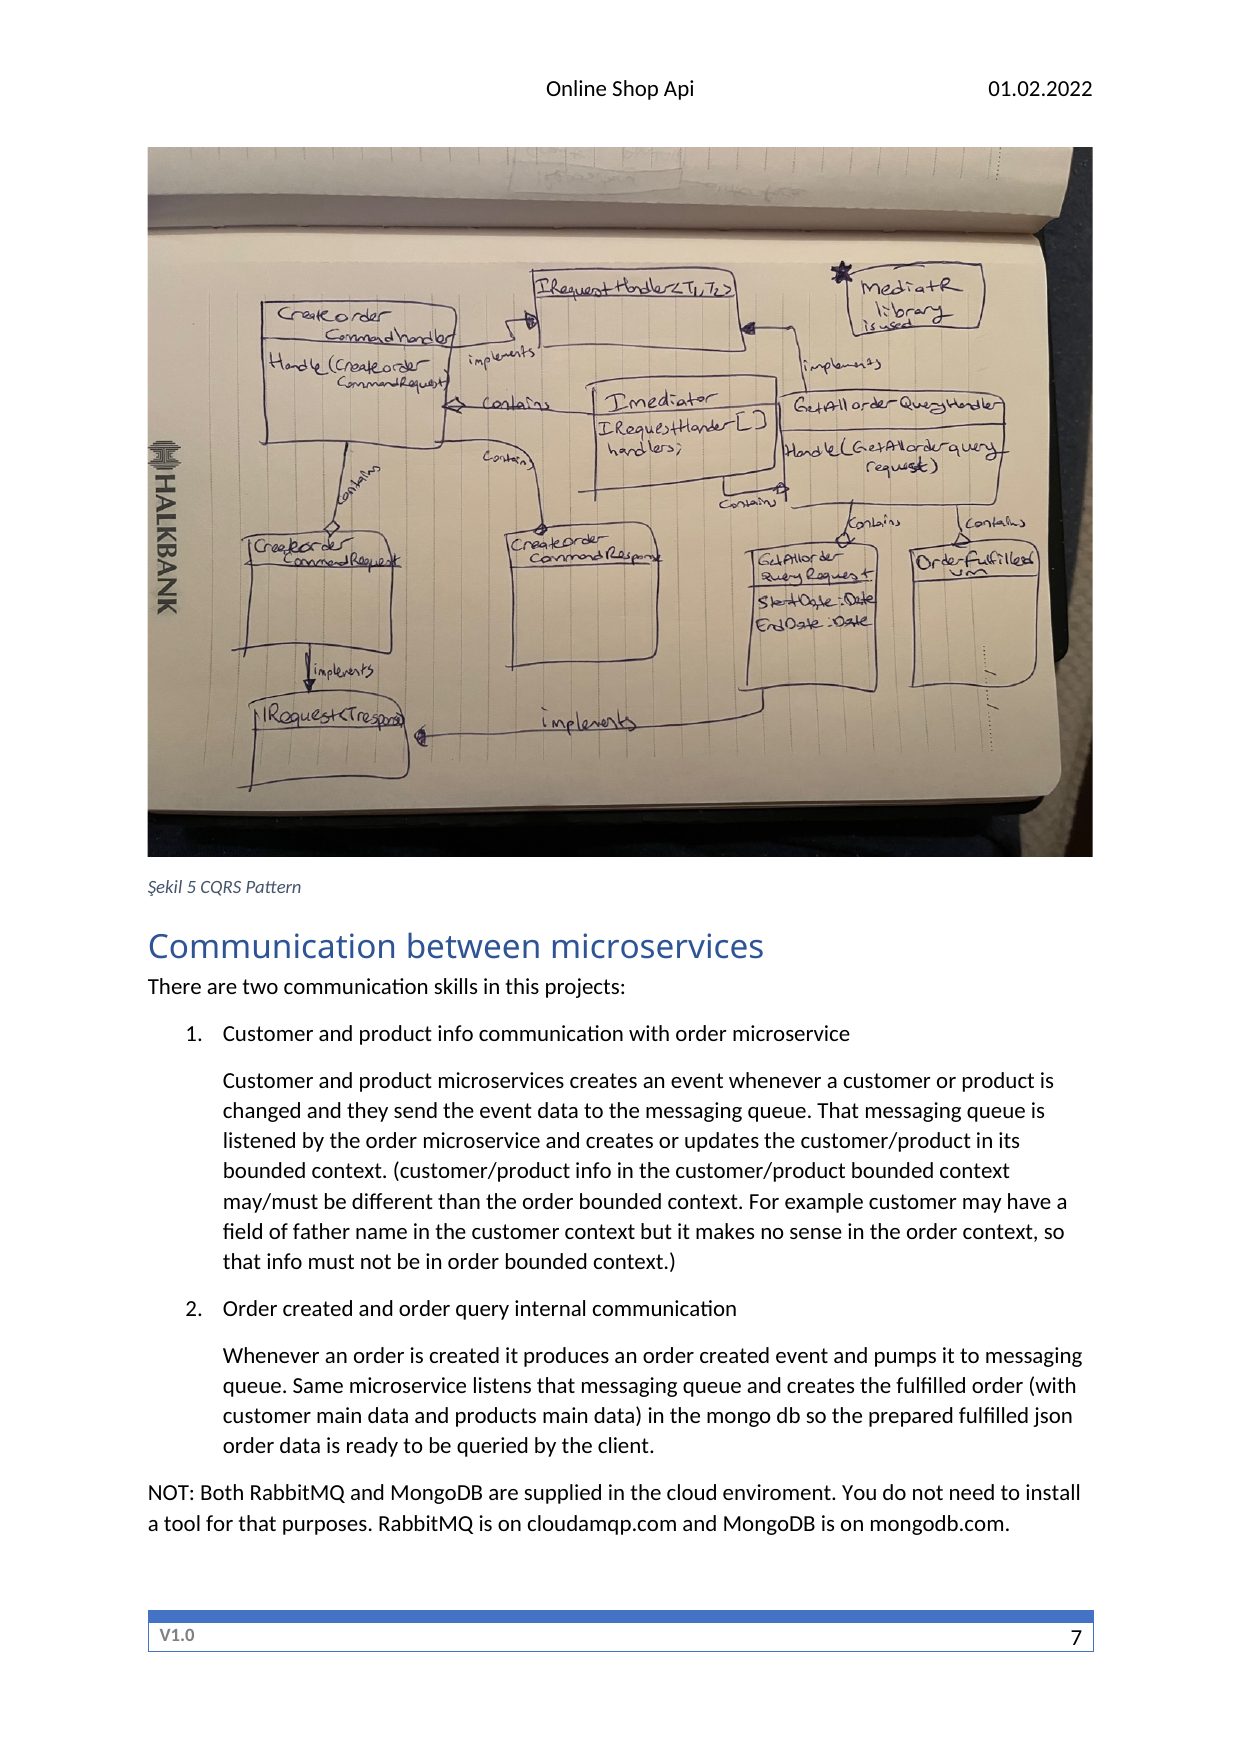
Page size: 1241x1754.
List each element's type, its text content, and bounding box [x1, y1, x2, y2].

picture [147, 147, 1093, 857]
subtitle Communication between microservices [148, 923, 1093, 969]
list Customer and product info communication with order microservice [185, 1019, 1093, 1047]
text Whenever an order is created it produces an order created event and pumps it to messaging queue. Same microservice listens that messaging queue and creates the fulfilled order (with customer main data and products main data) in the mongo db so the prepared fulfilled json order data is ready to be queried by the client. [223, 1341, 1093, 1459]
text NOT: Both RabbitMQ and MongoDB are supplied in the cloud enviroment. You do not need to install a tool for that purposes. RabbitMQ is on cloudamqp.com and MongoDB is on mongodb.com. [148, 1478, 1093, 1537]
text There are two communication skills in this projects: [148, 972, 1093, 1000]
list Order created and order query internal communication [185, 1294, 1093, 1322]
text Customer and product microservices creates an event whenever a customer or product is changed and they send the event data to the messaging queue. That messaging queue is listened by the order microservice and creates or updates the customer/product in its bounded context. (customer/product info in the customer/product bounded context may/must be different than the order bounded context. For example customer may have a field of father name in the customer context but it makes no sense in the order context, so that info must not be in order bounded context.) [223, 1066, 1093, 1275]
